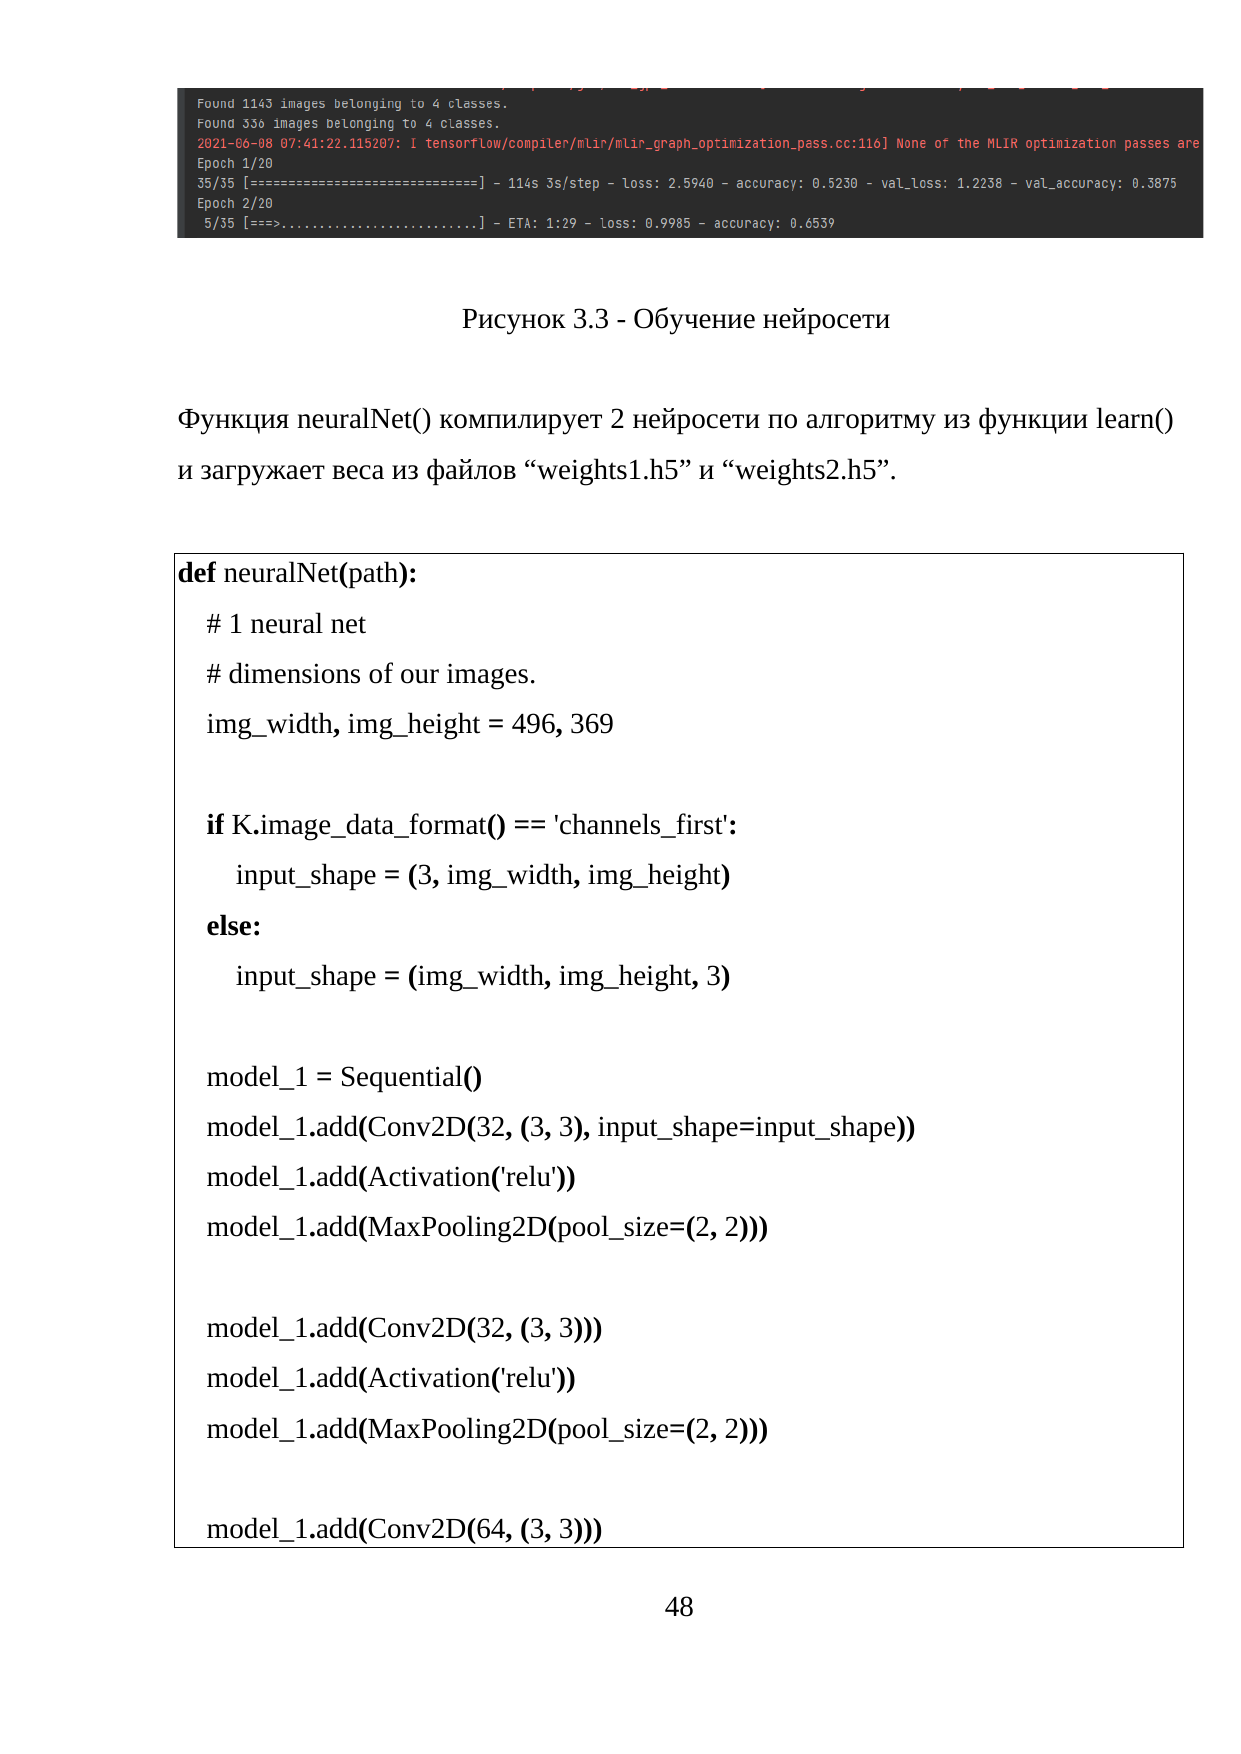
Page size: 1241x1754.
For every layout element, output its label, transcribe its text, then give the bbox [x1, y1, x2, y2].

text model_1.add(Activation('relu')) [175, 1357, 1183, 1394]
text # dimensions of our images. [175, 653, 1183, 690]
text Функция neuralNet() компилирует 2 нейросети по алгоритму из функции learn() и загружает веса из файлов “weights1.h5” и “weights2.h5”. [177, 401, 1175, 485]
text Рисунок 3.3 - Обучение нейросети [177, 301, 1175, 334]
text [175, 1408, 1183, 1444]
picture [177, 88, 1204, 238]
text def neuralNet(path): [175, 554, 1183, 589]
text img_width, img_height = 496, 369 [175, 703, 1183, 740]
text model_1.add(Conv2D(32, (3, 3), input_shape=input_shape)) [175, 1106, 1183, 1142]
text model_1.add(Conv2D(32, (3, 3))) [175, 1307, 1183, 1344]
text model_1 = Sequential() [175, 1056, 1183, 1092]
text model_1.add(Activation('relu')) [175, 1156, 1183, 1193]
text model_1.add(Conv2D(64, (3, 3))) [175, 1508, 1183, 1547]
text input_shape = (3, img_width, img_height) [175, 854, 1183, 891]
text # 1 neural net [175, 603, 1183, 639]
text else: [175, 904, 1183, 941]
text if K.image_data_format() == 'channels_first': [175, 804, 1183, 841]
text input_shape = (img_width, img_height, 3) [175, 955, 1183, 992]
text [175, 1206, 1183, 1243]
